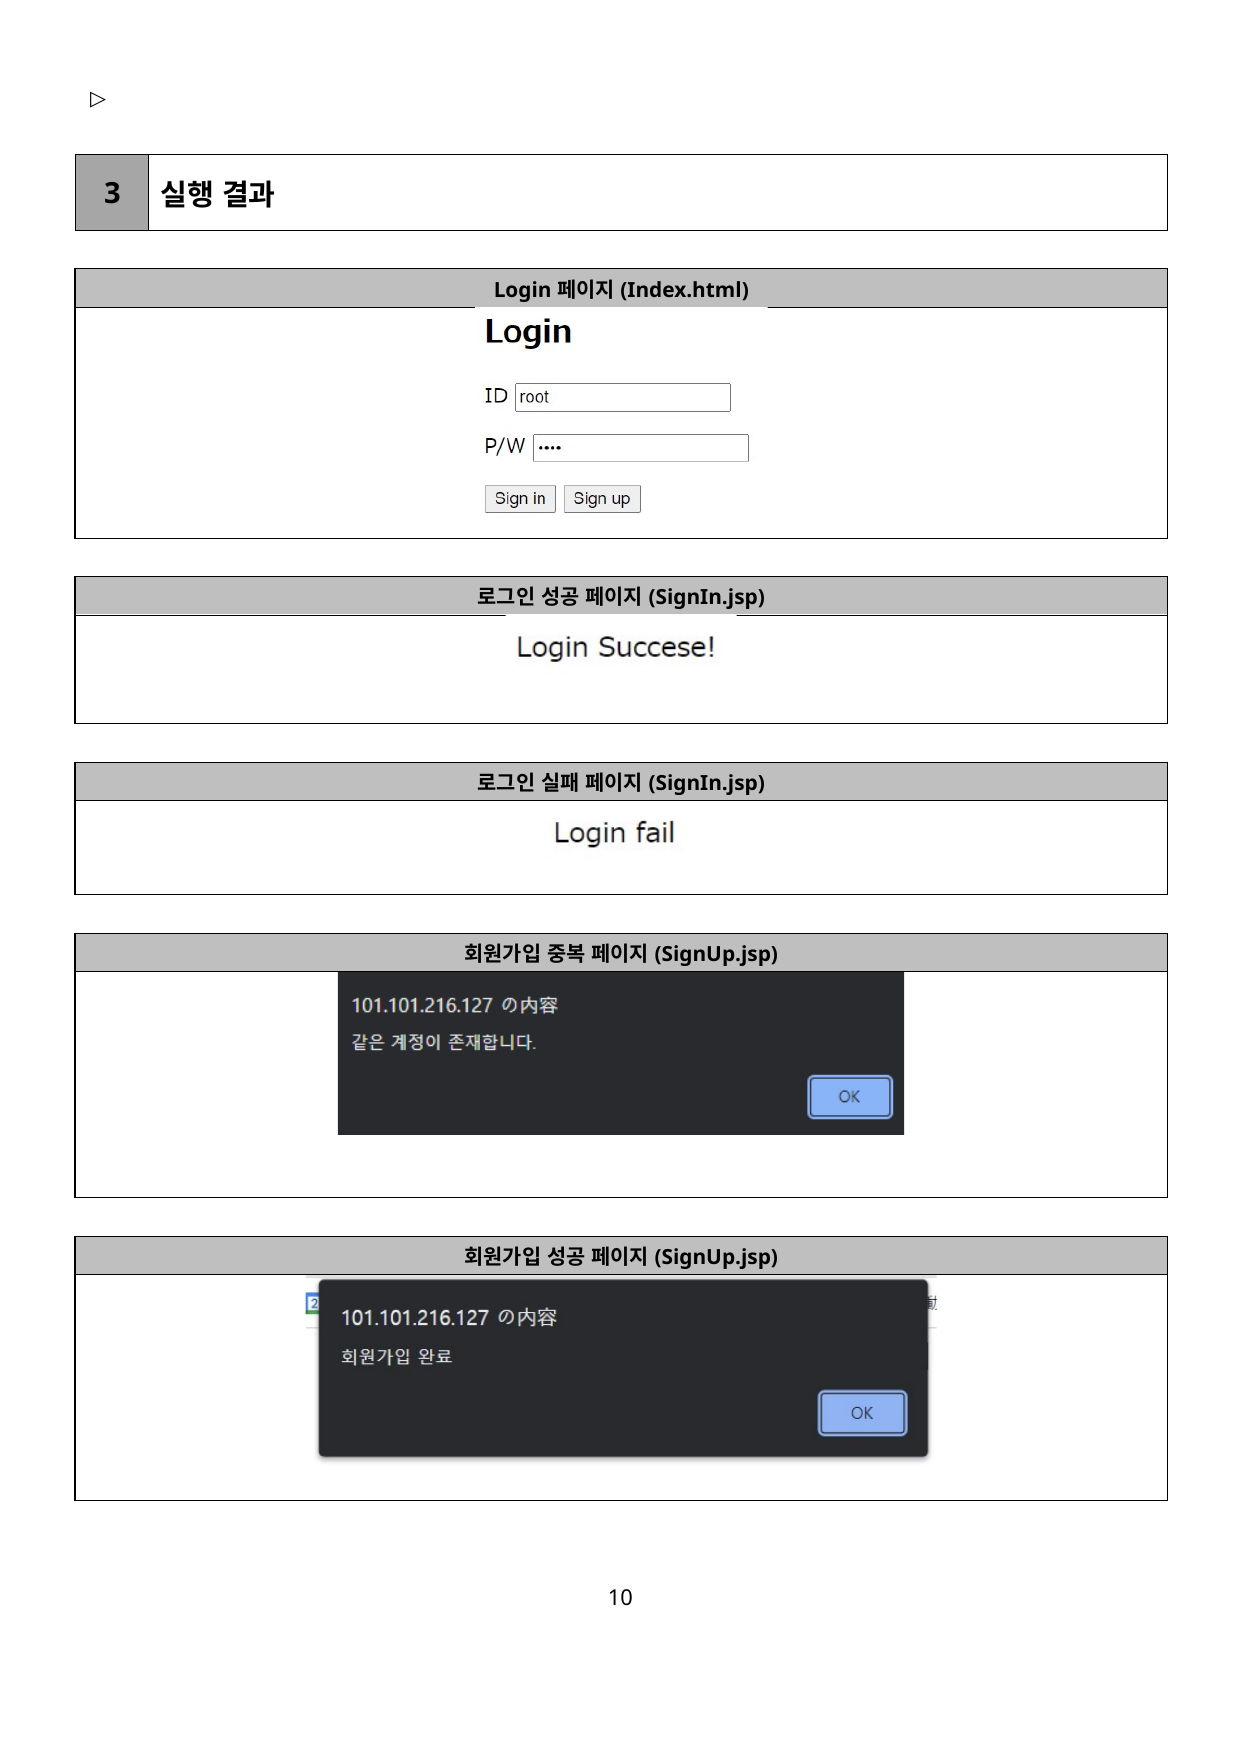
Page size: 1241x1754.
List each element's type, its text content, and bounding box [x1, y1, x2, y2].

table_cell [76, 308, 1167, 537]
table_header 로그인 성공 페이지 (SignIn.jsp) [76, 577, 1167, 614]
table_cell [76, 1275, 1167, 1500]
table_header 회원가입 성공 페이지 (SignUp.jsp) [76, 1237, 1167, 1274]
picture [505, 615, 737, 681]
table_cell [76, 972, 1167, 1197]
picture [542, 801, 701, 860]
table_header 실행 결과 [149, 155, 1167, 230]
table_header Login 페이지 (Index.html) [76, 269, 1167, 307]
picture [474, 307, 768, 521]
table_cell [76, 801, 1167, 894]
table_cell [76, 616, 1167, 723]
table_header 3 [76, 155, 148, 230]
picture [337, 972, 905, 1135]
table_header 회원가입 중복 페이지 (SignUp.jsp) [76, 934, 1167, 971]
table_header 로그인 실패 페이지 (SignIn.jsp) [76, 763, 1167, 800]
picture [305, 1275, 937, 1468]
